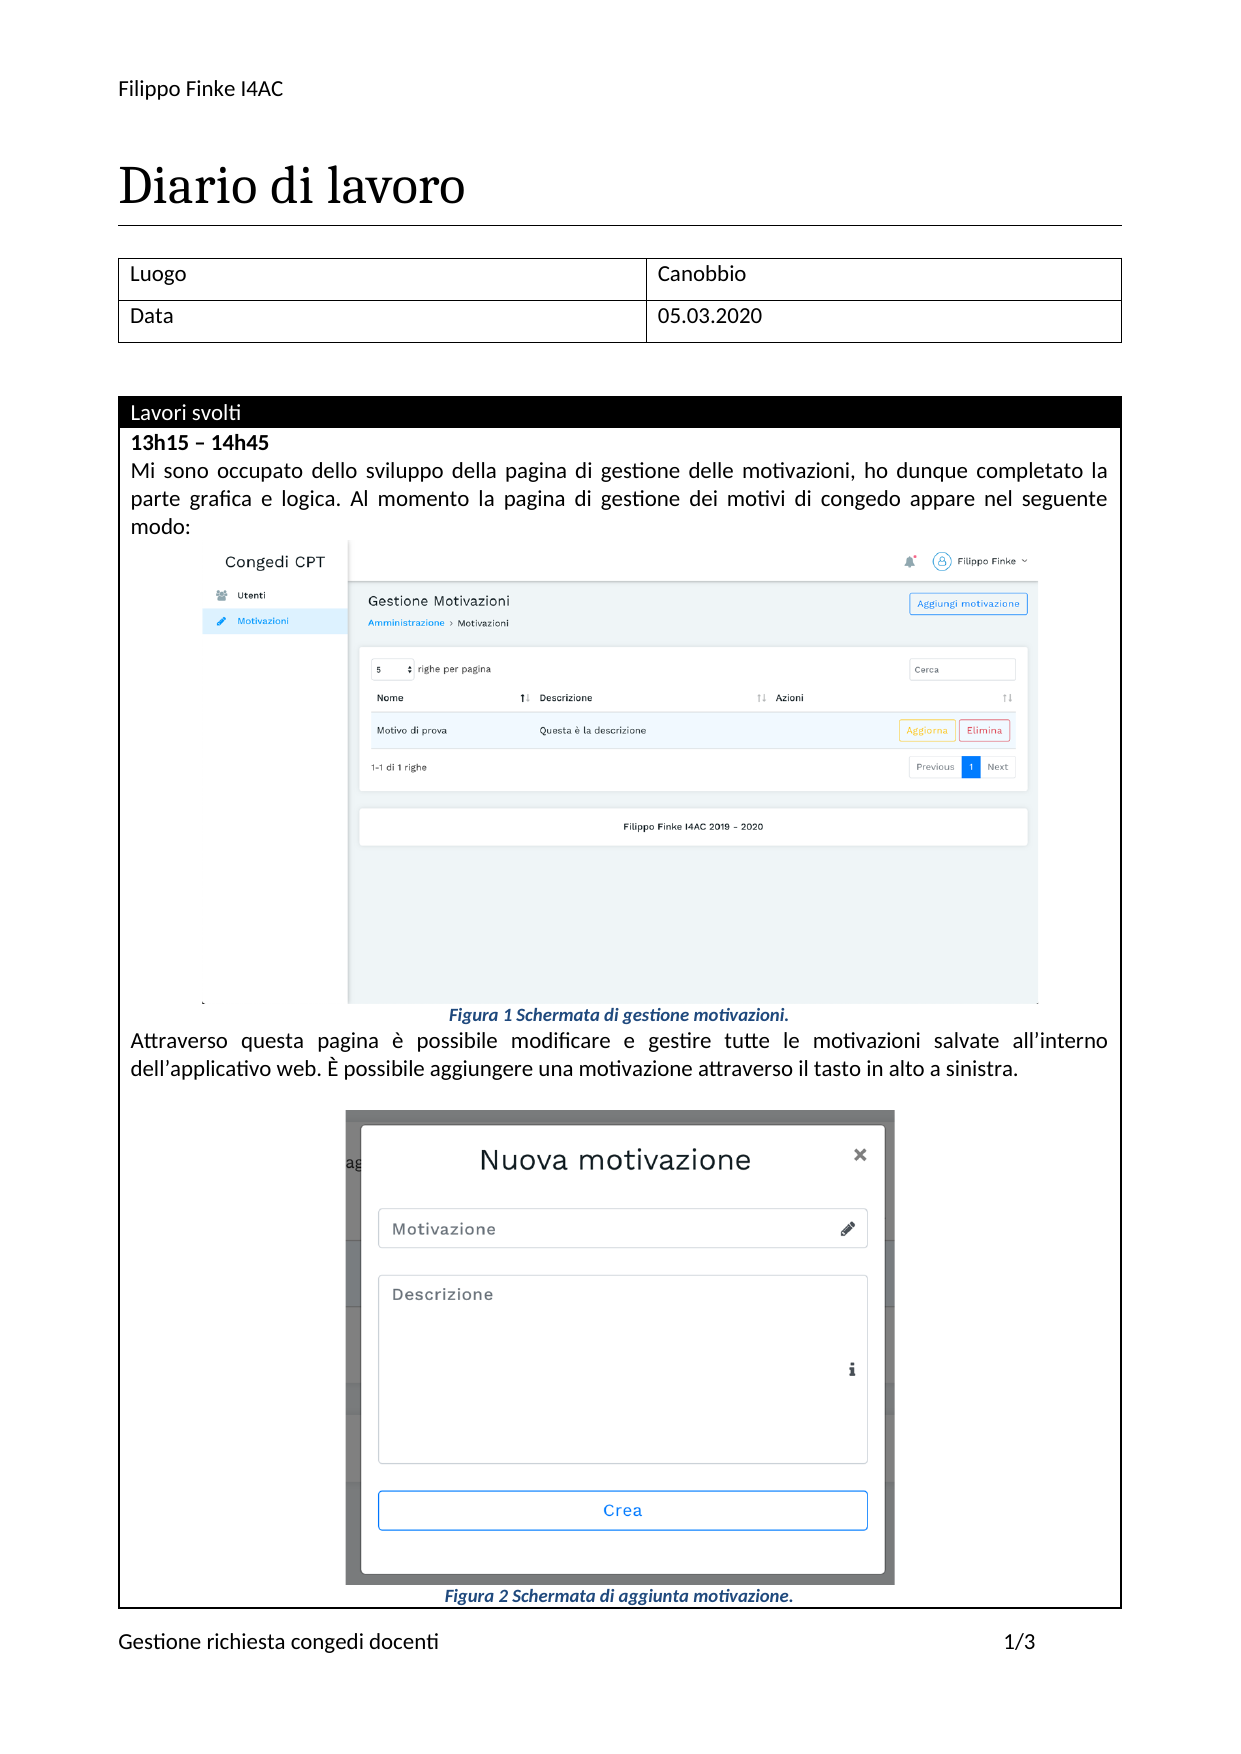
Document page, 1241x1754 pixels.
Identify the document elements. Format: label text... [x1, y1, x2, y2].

table_cell Data [119, 301, 646, 342]
title Diario di lavoro [118, 155, 1122, 225]
table_header Lavori svolti [120, 398, 1120, 426]
table_header Canobbio [647, 259, 1121, 300]
table_cell 05.03.2020 [647, 301, 1121, 342]
picture [202, 540, 1039, 1004]
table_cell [120, 428, 1120, 1607]
table_header Luogo [119, 259, 646, 300]
picture [345, 1110, 895, 1585]
